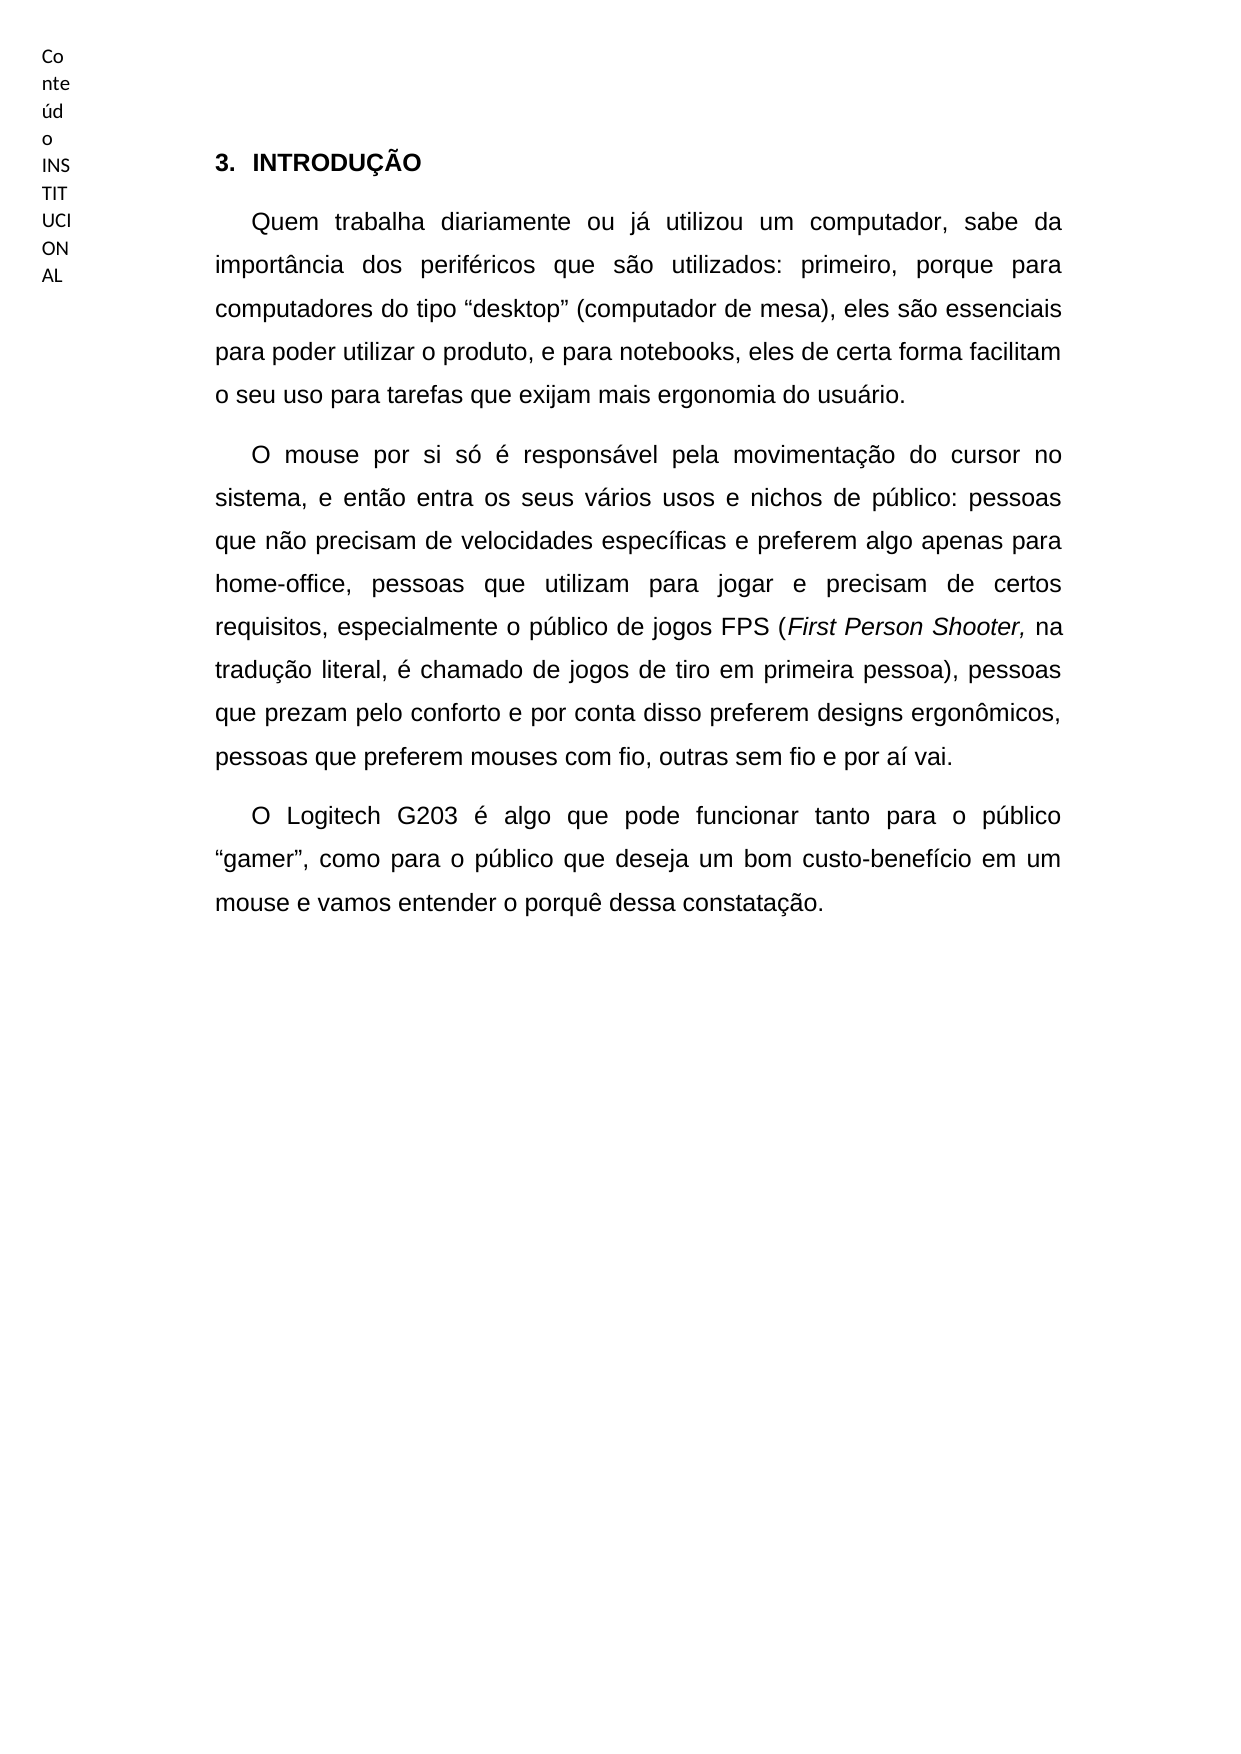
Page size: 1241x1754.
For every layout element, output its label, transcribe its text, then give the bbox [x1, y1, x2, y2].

text O Logitech G203 é algo que pode funcionar tanto para o público “gamer”, como para o público que deseja um bom custo-benefício em um mouse e vamos entender o porquê dessa constatação. [215, 801, 1063, 916]
subtitle INTRODUÇÃO [215, 148, 1063, 176]
text Quem trabalha diariamente ou já utilizou um computador, sabe da importância dos periféricos que são utilizados: primeiro, porque para computadores do tipo “desktop” (computador de mesa), eles são essenciais para poder utilizar o produto, e para notebooks, eles de certa forma facilitam o seu uso para tarefas que exijam mais ergonomia do usuário. [215, 207, 1063, 409]
text O mouse por si só é responsável pela movimentação do cursor no sistema, e então entra os seus vários usos e nichos de público: pessoas que não precisam de velocidades específicas e preferem algo apenas para home-office, pessoas que utilizam para jogar e precisam de certos requisitos, especialmente o público de jogos FPS (First Person Shooter, na tradução literal, é chamado de jogos de tiro em primeira pessoa), pessoas que prezam pelo conforto e por conta disso preferem designs ergonômicos, pessoas que preferem mouses com fio, outras sem fio e por aí vai. [215, 440, 1063, 770]
